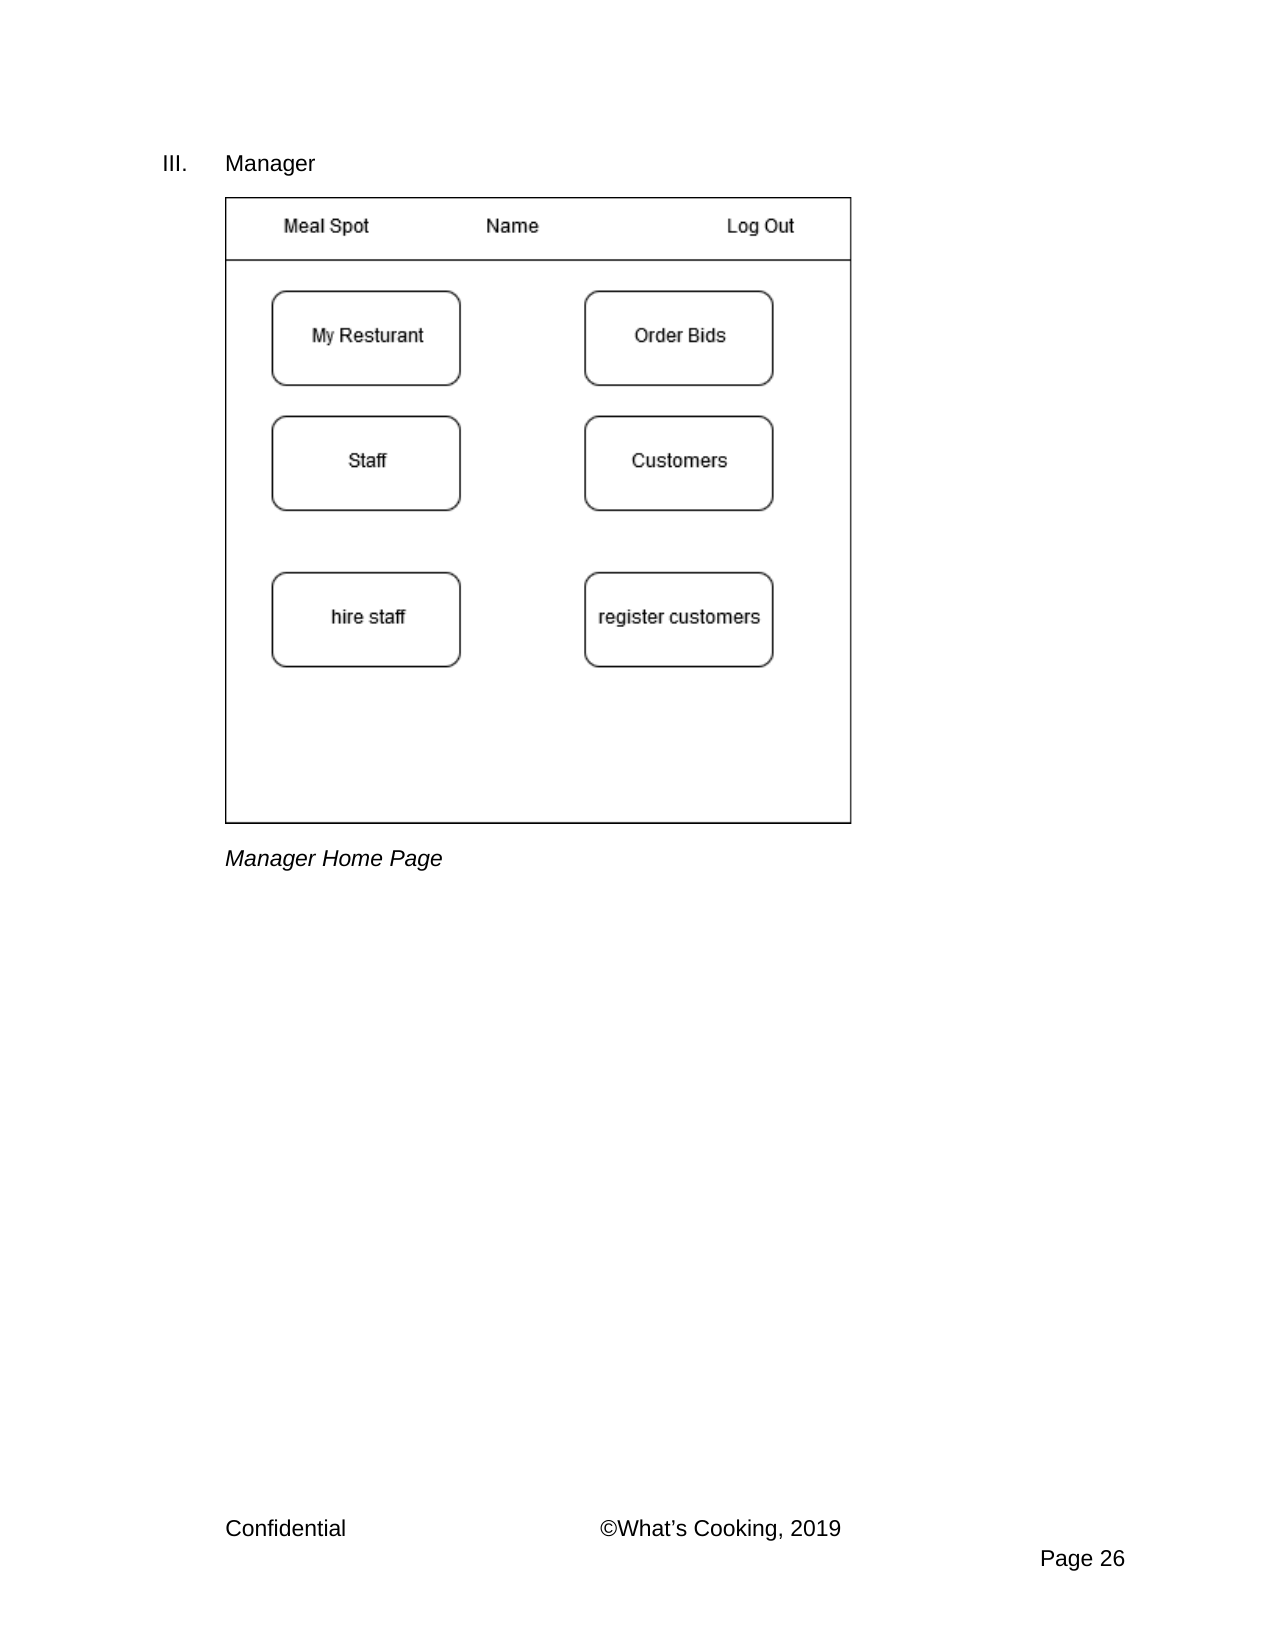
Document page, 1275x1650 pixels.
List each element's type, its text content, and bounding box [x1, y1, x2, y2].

list Manager [187, 150, 1125, 176]
picture [225, 197, 852, 824]
text Manager Home Page [150, 844, 1125, 871]
